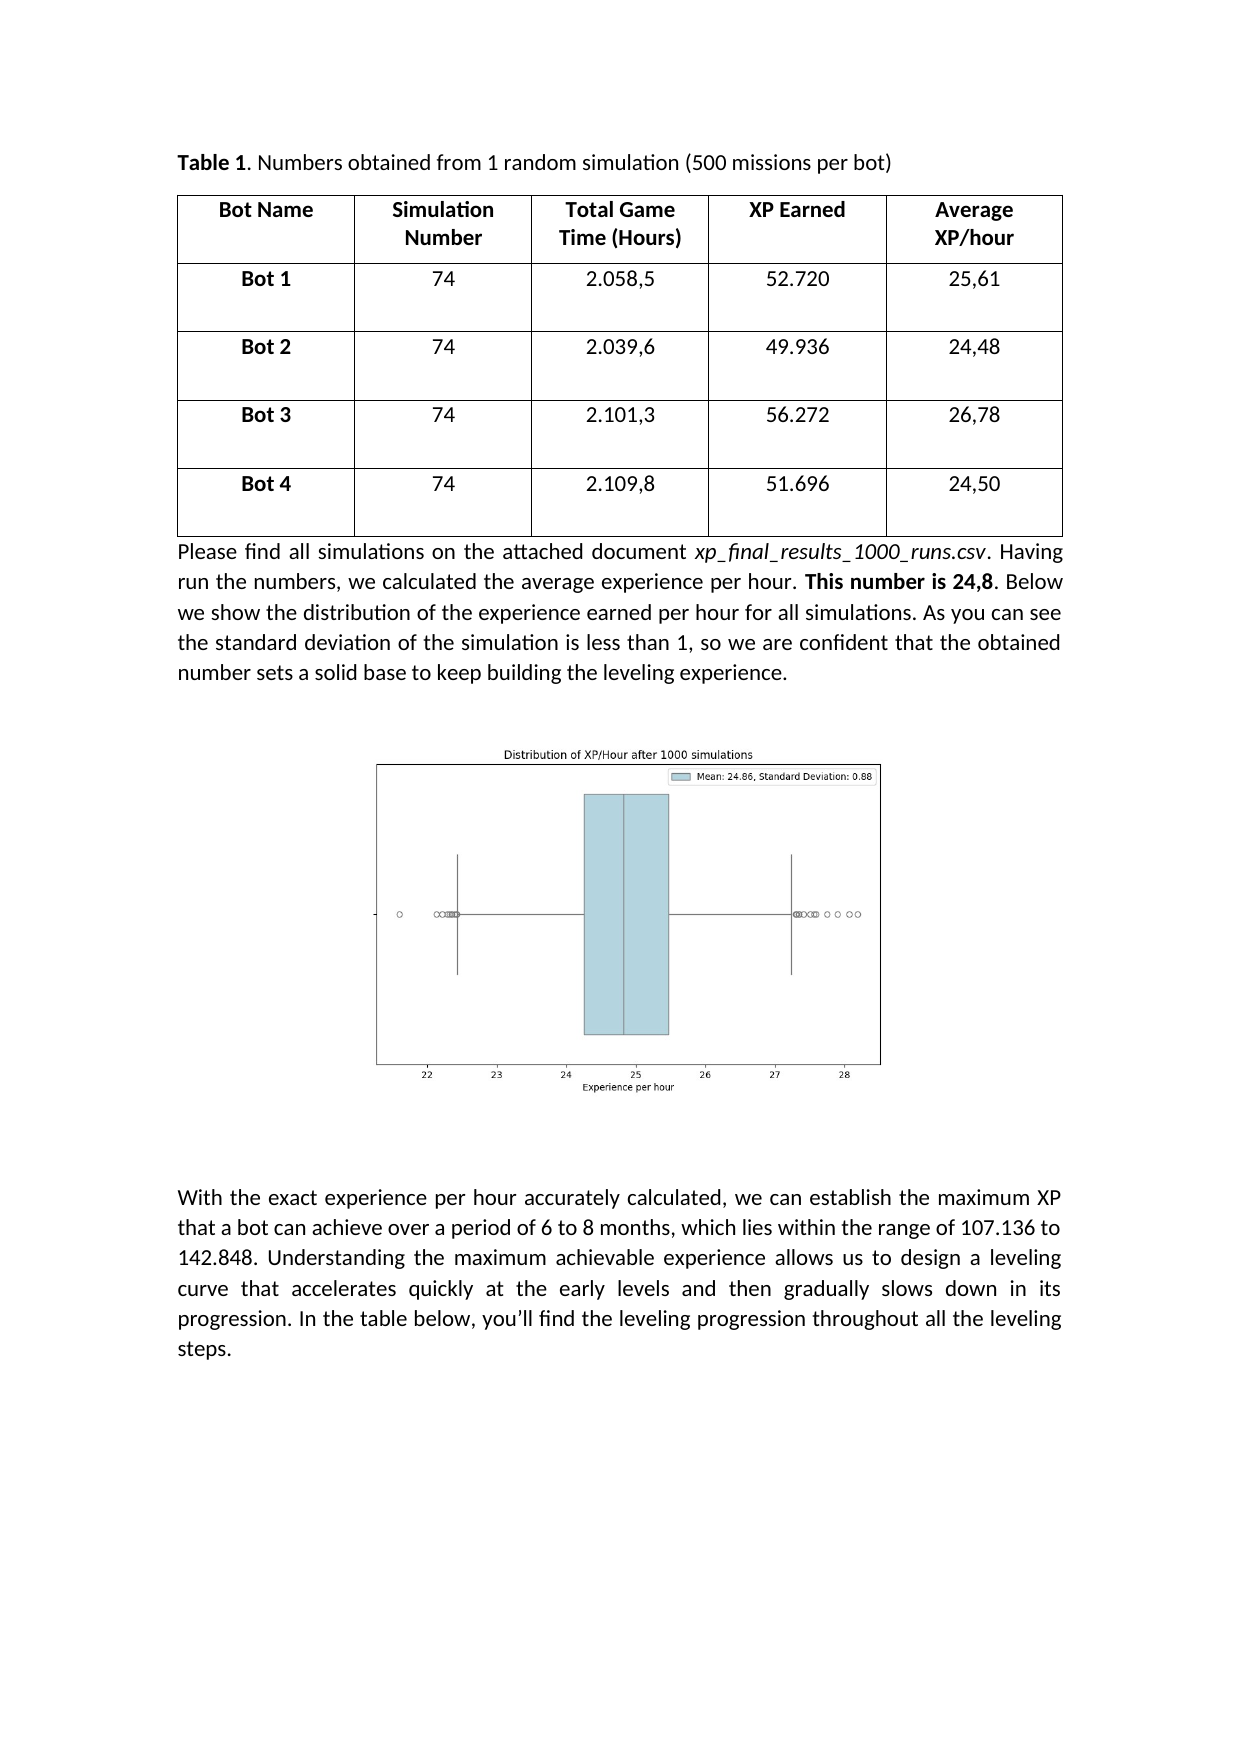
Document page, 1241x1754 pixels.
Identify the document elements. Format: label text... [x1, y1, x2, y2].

table_cell Bot 1 [178, 264, 354, 331]
table_cell Bot 3 [178, 401, 354, 468]
table_cell 56.272 [709, 401, 886, 468]
table_cell 2.058,5 [532, 264, 708, 331]
table_cell 74 [355, 401, 531, 468]
text Please find all simulations on the attached document xp_final_results_1000_runs.csv. Having run the numbers, we calculated the average experience per hour. This number is 24,8. Below we show the distribution of the experience earned per hour for all simulations. As you can see the standard deviation of the simulation is less than 1, so we are confident that the obtained number sets a solid base to keep building the leveling experience. [177, 537, 1063, 686]
table_header XP Earned [709, 196, 886, 263]
table_header Total Game Time (Hours) [532, 196, 708, 263]
table_cell 51.696 [709, 469, 886, 536]
table_cell 74 [355, 264, 531, 331]
table_cell Bot 4 [178, 469, 354, 536]
text With the exact experience per hour accurately calculated, we can establish the maximum XP that a bot can achieve over a period of 6 to 8 months, which lies within the range of 107.136 to 142.848. Understanding the maximum achievable experience allows us to design a leveling curve that accelerates quickly at the early levels and then gradually slows down in its progression. In the table below, you’ll find the leveling progression throughout all the leveling steps. [177, 1183, 1063, 1362]
table_cell Bot 2 [178, 332, 354, 399]
table_cell 2.039,6 [532, 332, 708, 399]
table_cell 2.101,3 [532, 401, 708, 468]
table_header Bot Name [178, 196, 354, 263]
table_cell 74 [355, 332, 531, 399]
table_cell 24,50 [887, 469, 1062, 536]
table_header Average XP/hour [887, 196, 1062, 263]
table_header Simulation Number [355, 196, 531, 263]
table_cell 74 [355, 469, 531, 536]
picture [295, 717, 945, 1107]
text Table 1. Numbers obtained from 1 random simulation (500 missions per bot) [177, 148, 1063, 176]
table_cell 49.936 [709, 332, 886, 399]
table_cell 25,61 [887, 264, 1062, 331]
table_cell 26,78 [887, 401, 1062, 468]
table_cell 52.720 [709, 264, 886, 331]
table_cell 2.109,8 [532, 469, 708, 536]
table_cell 24,48 [887, 332, 1062, 399]
